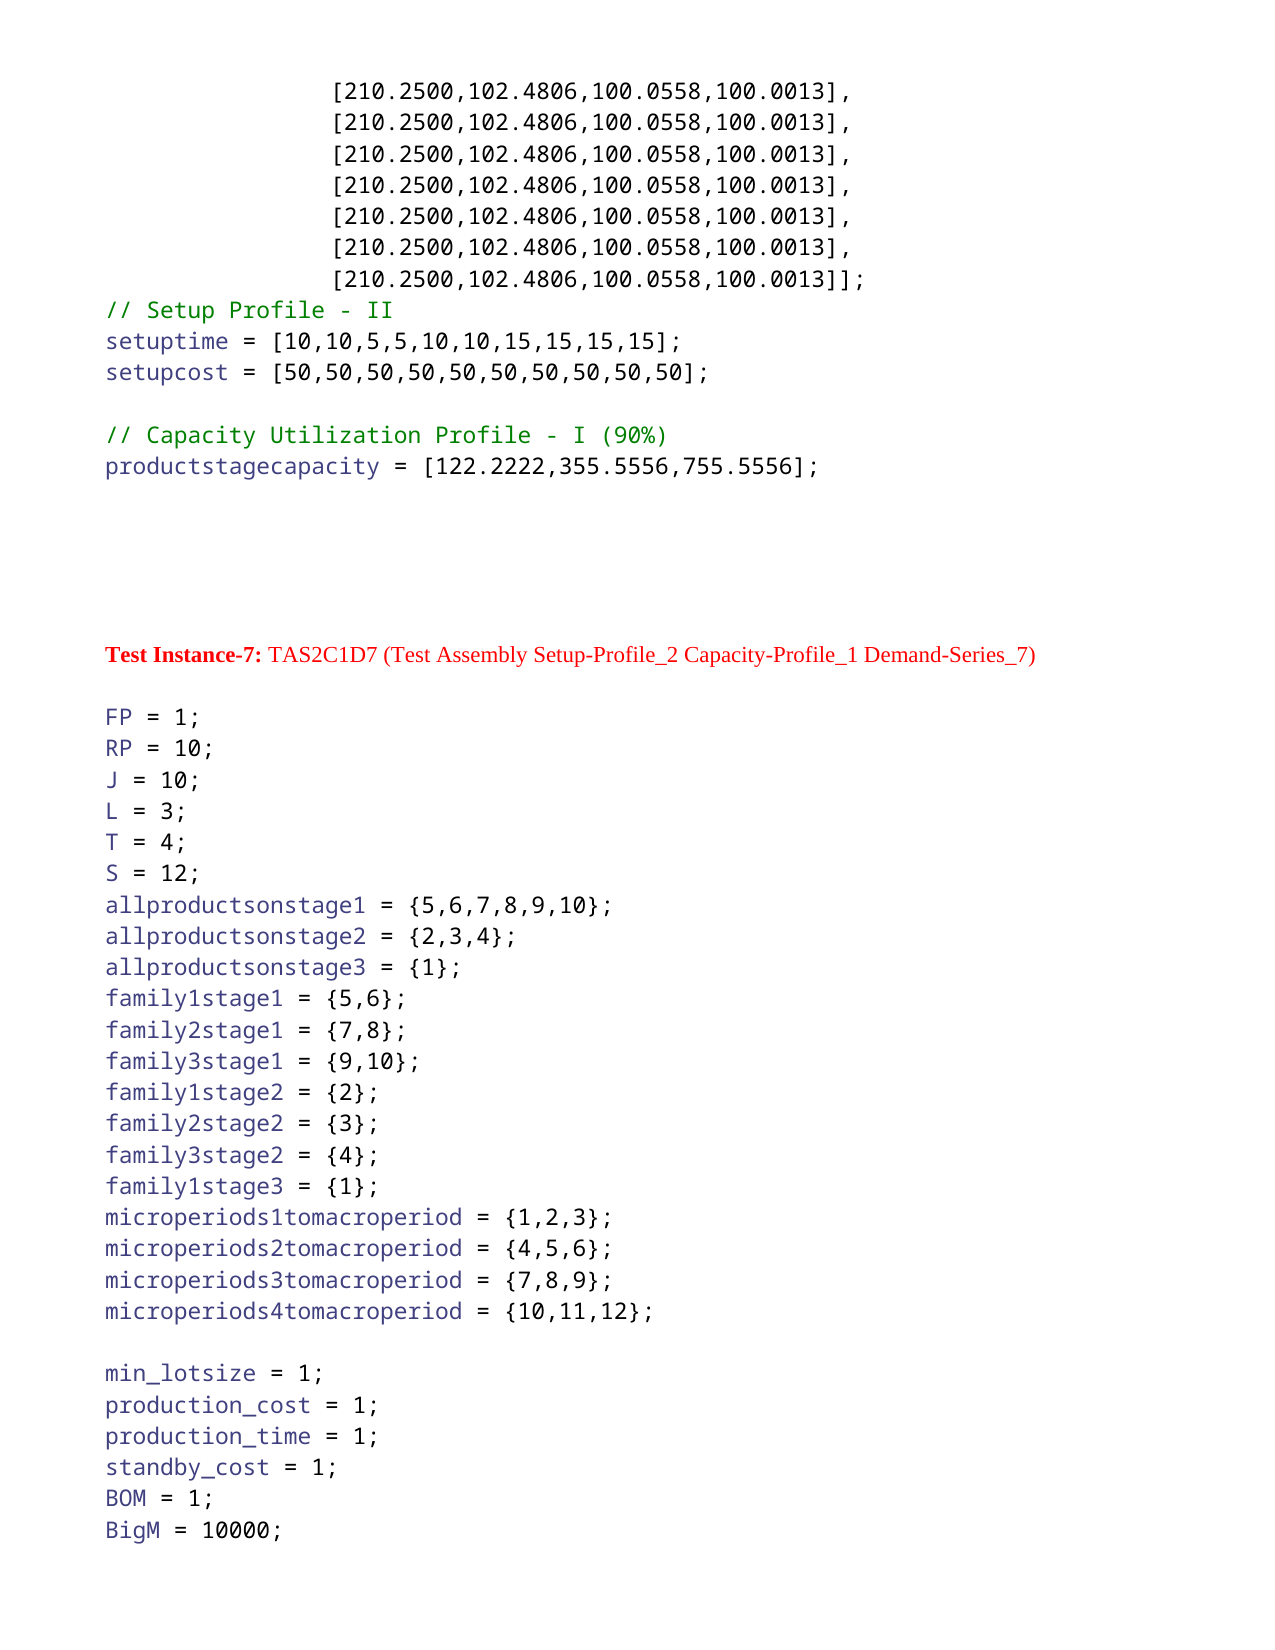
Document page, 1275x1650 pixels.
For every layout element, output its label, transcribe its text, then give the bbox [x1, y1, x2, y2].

text [210.2500,102.4806,100.0558,100.0013], [105, 169, 1170, 200]
text Test Instance-7: TAS2C1D7 (Test Assembly Setup-Profile_2 Capacity-Profile_1 Demand-Series_7) [105, 641, 1170, 668]
text L = 3; [105, 795, 1170, 826]
text production_cost = 1; [105, 1389, 1170, 1420]
text family2stage2 = {3}; [105, 1107, 1170, 1139]
text production_time = 1; [105, 1420, 1170, 1451]
text family1stage2 = {2}; [105, 1076, 1170, 1107]
text min_lotsize = 1; [105, 1357, 1170, 1389]
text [105, 106, 1170, 137]
text // Capacity Utilization Profile - I (90%) [105, 419, 1170, 450]
text S = 12; [105, 857, 1170, 889]
text RP = 10; [105, 732, 1170, 764]
text setuptime = [10,10,5,5,10,10,15,15,15,15]; [105, 325, 1170, 356]
text family1stage3 = {1}; [105, 1170, 1170, 1201]
text BOM = 1; [105, 1482, 1170, 1514]
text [105, 75, 1170, 106]
text allproductsonstage3 = {1}; [105, 951, 1170, 982]
text family3stage1 = {9,10}; [105, 1045, 1170, 1076]
text BigM = 10000; [105, 1514, 1170, 1545]
text // Setup Profile - II [105, 294, 1170, 325]
text T = 4; [105, 826, 1170, 857]
text microperiods2tomacroperiod = {4,5,6}; [105, 1232, 1170, 1264]
text setupcost = [50,50,50,50,50,50,50,50,50,50]; [105, 356, 1170, 387]
text family2stage1 = {7,8}; [105, 1014, 1170, 1045]
text allproductsonstage1 = {5,6,7,8,9,10}; [105, 889, 1170, 920]
text microperiods4tomacroperiod = {10,11,12}; [105, 1295, 1170, 1326]
text microperiods1tomacroperiod = {1,2,3}; [105, 1201, 1170, 1232]
text [210.2500,102.4806,100.0558,100.0013], [105, 231, 1170, 262]
text [210.2500,102.4806,100.0558,100.0013], [105, 137, 1170, 169]
text standby_cost = 1; [105, 1451, 1170, 1482]
text J = 10; [105, 764, 1170, 795]
text productstagecapacity = [122.2222,355.5556,755.5556]; [105, 450, 1170, 481]
text microperiods3tomacroperiod = {7,8,9}; [105, 1264, 1170, 1295]
text allproductsonstage2 = {2,3,4}; [105, 920, 1170, 951]
text [210.2500,102.4806,100.0558,100.0013]]; [105, 262, 1170, 294]
text family3stage2 = {4}; [105, 1139, 1170, 1170]
text [210.2500,102.4806,100.0558,100.0013], [105, 200, 1170, 231]
text FP = 1; [105, 701, 1170, 732]
text family1stage1 = {5,6}; [105, 982, 1170, 1014]
